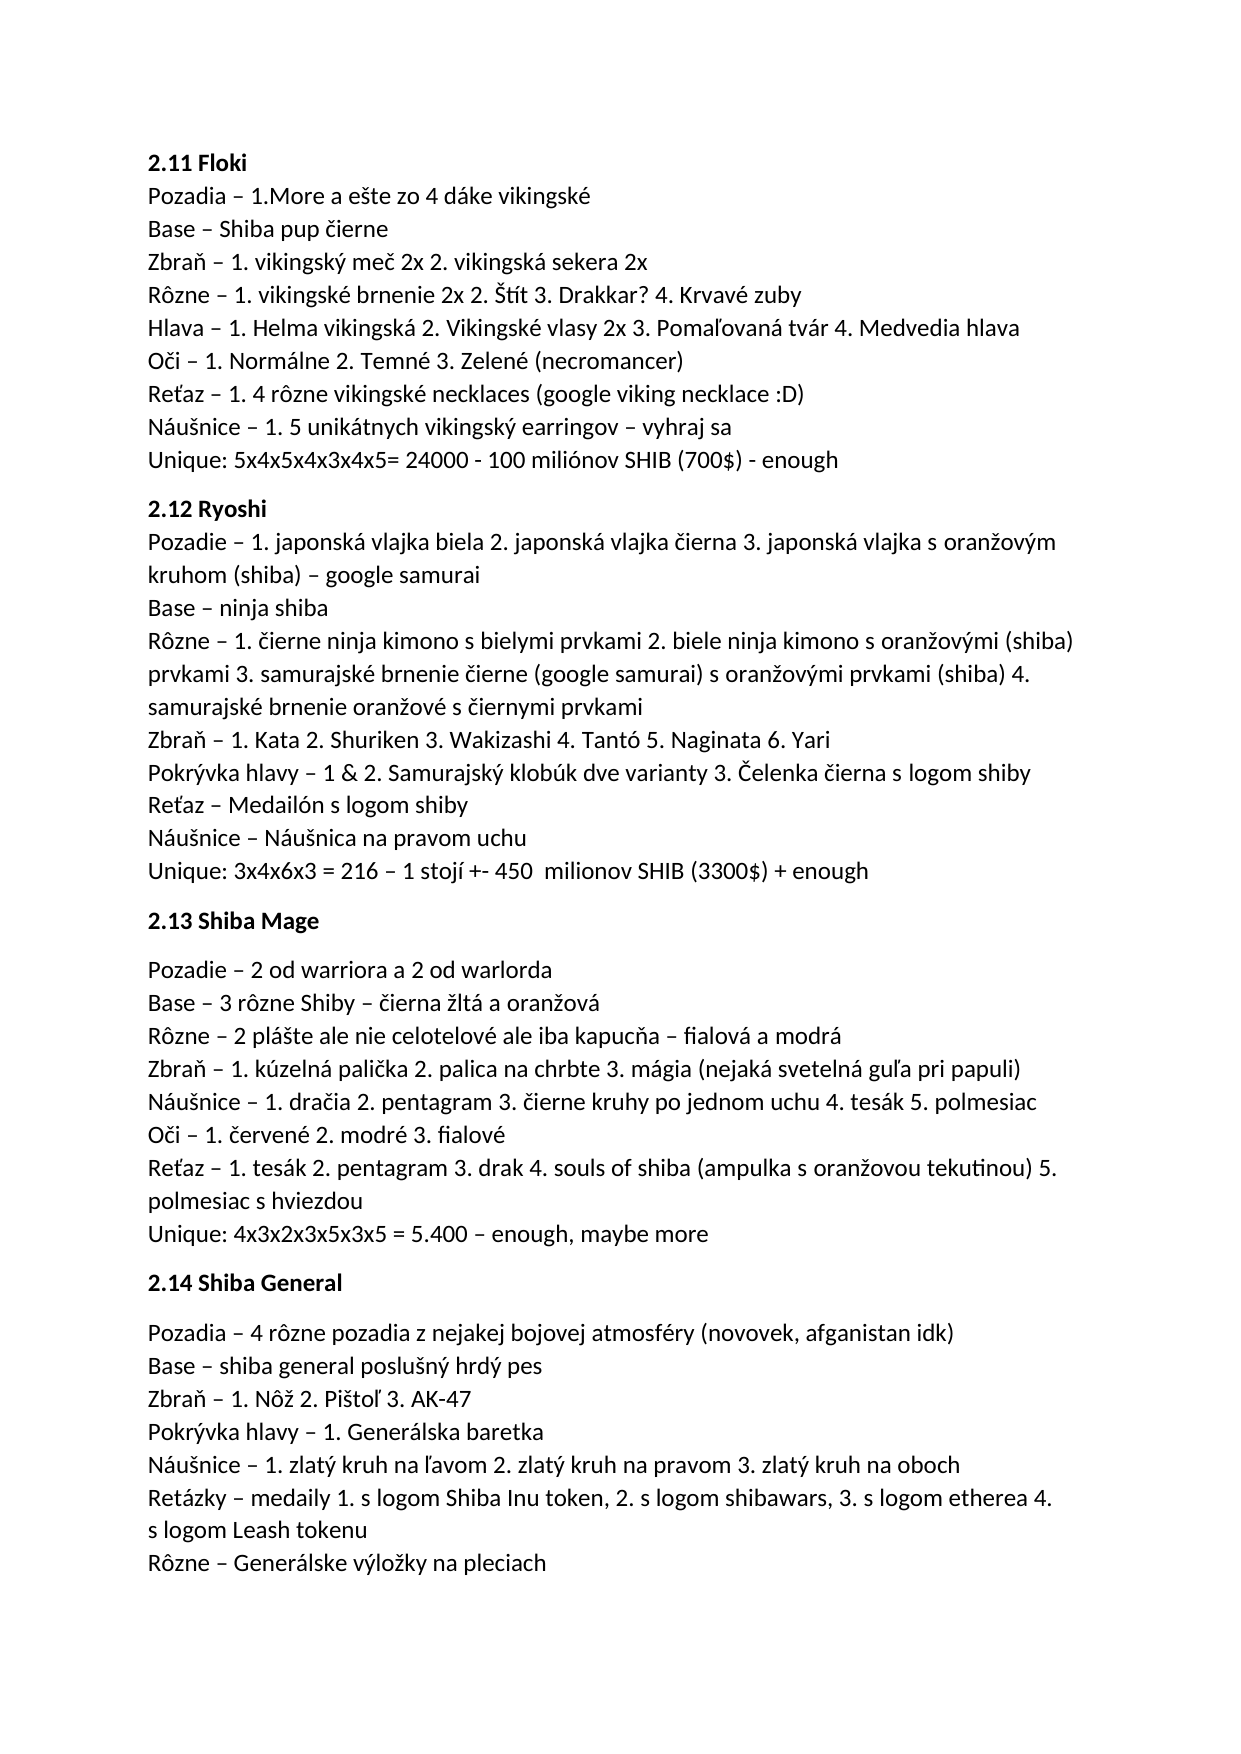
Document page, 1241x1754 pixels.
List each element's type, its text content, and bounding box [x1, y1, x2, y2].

text 2.14 Shiba General [148, 1268, 1093, 1298]
text 2.13 Shiba Mage [148, 905, 1093, 936]
text 2.12 Ryoshi Pozadie – 1. japonská vlajka biela 2. japonská vlajka čierna 3. japonská vlajka s oranžovým kruhom (shiba) – google samurai Base – ninja shiba Rôzne – 1. čierne ninja kimono s bielymi prvkami 2. biele ninja kimono s oranžovými (shiba) prvkami 3. samurajské brnenie čierne (google samurai) s oranžovými prvkami (shiba) 4. samurajské brnenie oranžové s čiernymi prvkami Zbraň – 1. Kata 2. Shuriken 3. Wakizashi 4. Tantó 5. Naginata 6. Yari Pokrývka hlavy – 1 & 2. Samurajský klobúk dve varianty 3. Čelenka čierna s logom shiby Reťaz – Medailón s logom shiby Náušnice – Náušnica na pravom uchu Unique: 3x4x6x3 = 216 – 1 stojí +- 450 milionov SHIB (3300$) + enough [148, 493, 1093, 886]
text 2.11 Floki Pozadia – 1.More a ešte zo 4 dáke vikingské Base – Shiba pup čierne Zbraň – 1. vikingský meč 2x 2. vikingská sekera 2x Rôzne – 1. vikingské brnenie 2x 2. Štít 3. Drakkar? 4. Krvavé zuby Hlava – 1. Helma vikingská 2. Vikingské vlasy 2x 3. Pomaľovaná tvár 4. Medvedia hlava Oči – 1. Normálne 2. Temné 3. Zelené (necromancer) Reťaz – 1. 4 rôzne vikingské necklaces (google viking necklace :D) Náušnice – 1. 5 unikátnych vikingský earringov – vyhraj sa Unique: 5x4x5x4x3x4x5= 24000 - 100 miliónov SHIB (700$) - enough [148, 148, 1093, 474]
text Pozadie – 2 od warriora a 2 od warlorda Base – 3 rôzne Shiby – čierna žltá a oranžová Rôzne – 2 plášte ale nie celotelové ale iba kapucňa – fialová a modrá Zbraň – 1. kúzelná palička 2. palica na chrbte 3. mágia (nejaká svetelná guľa pri papuli) Náušnice – 1. dračia 2. pentagram 3. čierne kruhy po jednom uchu 4. tesák 5. polmesiac Oči – 1. červené 2. modré 3. fialové Reťaz – 1. tesák 2. pentagram 3. drak 4. souls of shiba (ampulka s oranžovou tekutinou) 5. polmesiac s hviezdou Unique: 4x3x2x3x5x3x5 = 5.400 – enough, maybe more [148, 955, 1093, 1248]
